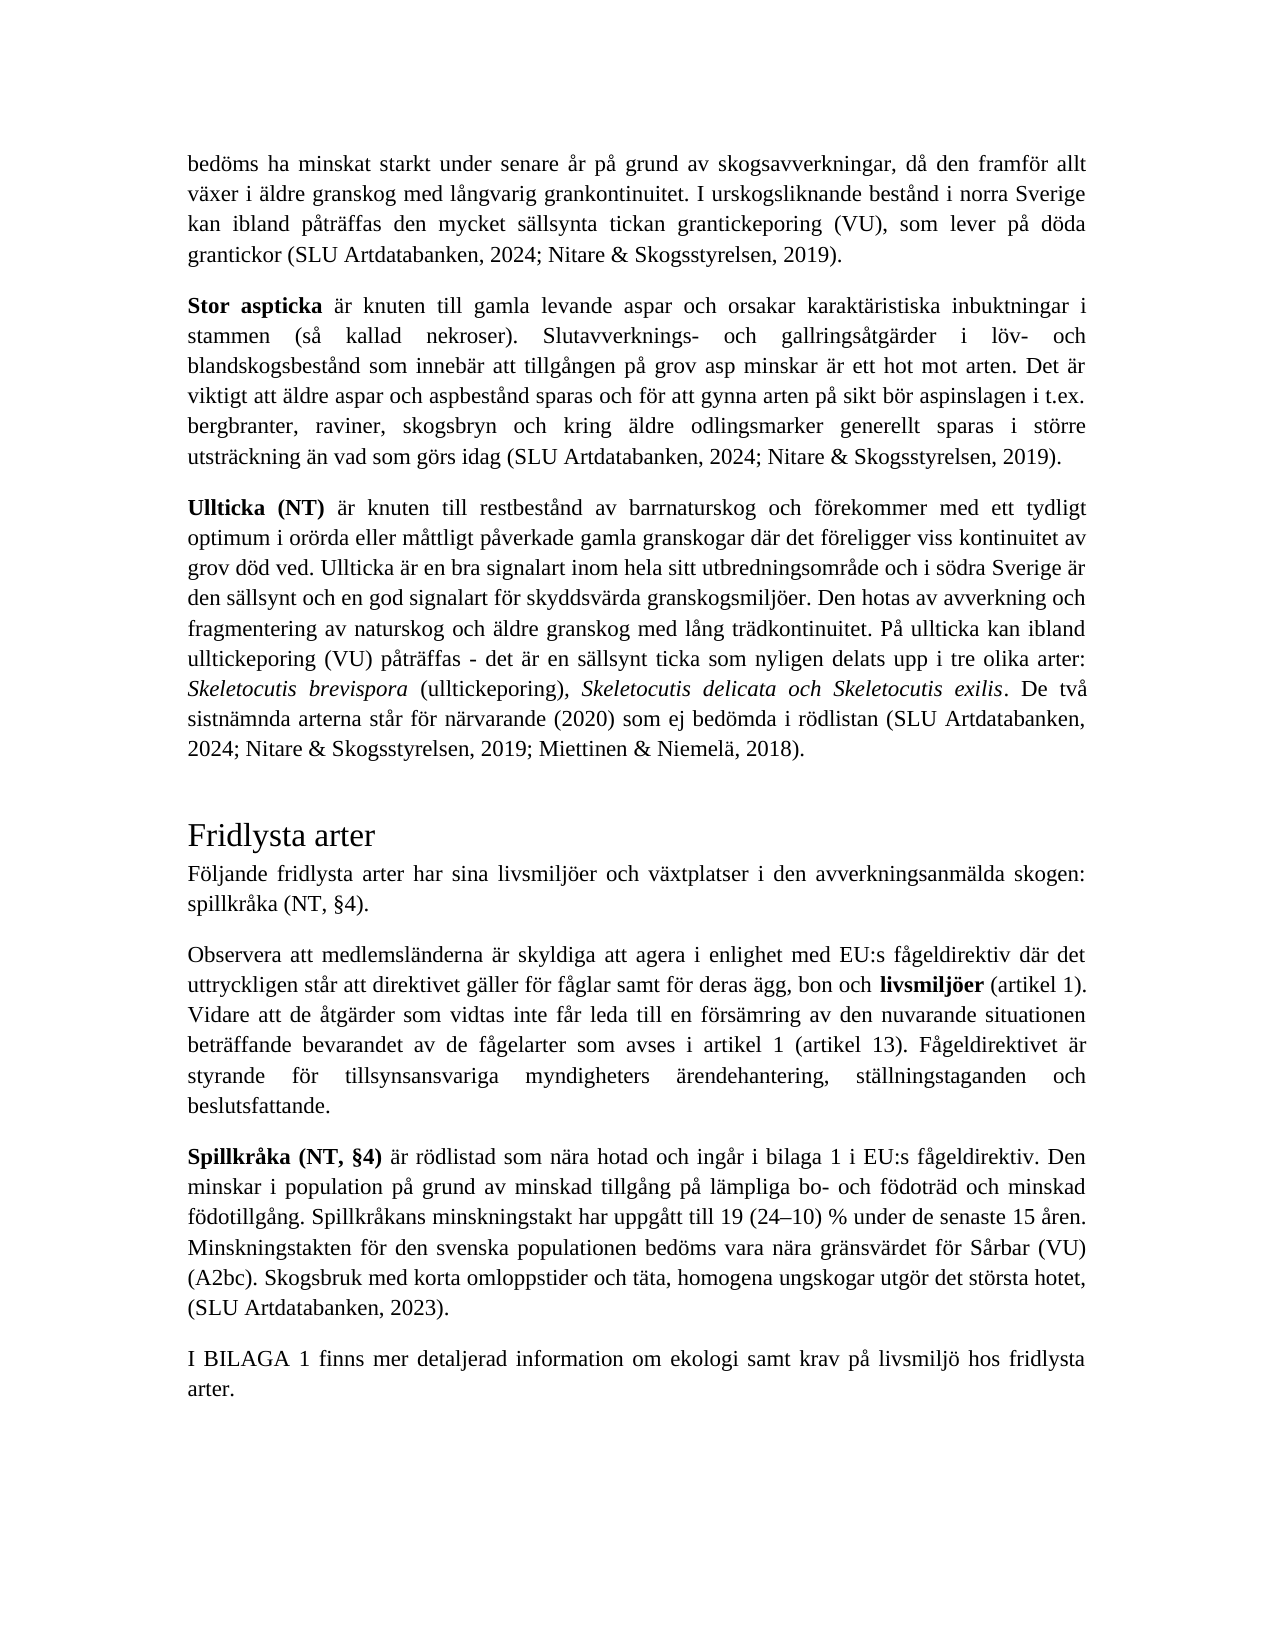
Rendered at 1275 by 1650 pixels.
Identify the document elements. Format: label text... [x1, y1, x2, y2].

text Ullticka (NT) är knuten till restbestånd av barrnaturskog och förekommer med ett tydligt optimum i orörda eller måttligt påverkade gamla granskogar där det föreligger viss kontinuitet av grov död ved. Ullticka är en bra signalart inom hela sitt utbredningsområde och i södra Sverige är den sällsynt och en god signalart för skyddsvärda granskogsmiljöer. Den hotas av avverkning och fragmentering av naturskog och äldre granskog med lång trädkontinuitet. På ullticka kan ibland ulltickeporing (VU) påträffas - det är en sällsynt ticka som nyligen delats upp i tre olika arter: Skeletocutis brevispora (ulltickeporing), Skeletocutis delicata och Skeletocutis exilis. De två sistnämnda arterna står för närvarande (2020) som ej bedömda i rödlistan (SLU Artdatabanken, 2024; Nitare & Skogsstyrelsen, 2019; Miettinen & Niemelä, 2018). [187, 494, 1087, 762]
text Följande fridlysta arter har sina livsmiljöer och växtplatser i den avverkningsanmälda skogen: spillkråka (NT, §4). [187, 860, 1087, 916]
text Observera att medlemsländerna är skyldiga att agera i enlighet med EU:s fågeldirektiv där det uttryckligen står att direktivet gäller för fåglar samt för deras ägg, bon och livsmiljöer (artikel 1). Vidare att de åtgärder som vidtas inte får leda till en försämring av den nuvarande situationen beträffande bevarandet av de fågelarter som avses i artikel 1 (artikel 13). Fågeldirektivet är styrande för tillsynsansvariga myndigheters ärendehantering, ställningstaganden och beslutsfattande. [187, 941, 1087, 1118]
text Stor aspticka är knuten till gamla levande aspar och orsakar karaktäristiska inbuktningar i stammen (så kallad nekroser). Slutavverknings- och gallringsåtgärder i löv- och blandskogsbestånd som innebär att tillgången på grov asp minskar är ett hot mot arten. Det är viktigt att äldre aspar och aspbestånd sparas och för att gynna arten på sikt bör aspinslagen i t.ex. bergbranter, raviner, skogsbryn och kring äldre odlingsmarker generellt sparas i större utsträckning än vad som görs idag (SLU Artdatabanken, 2024; Nitare & Skogsstyrelsen, 2019). [187, 292, 1087, 469]
text I BILAGA 1 finns mer detaljerad information om ekologi samt krav på livsmiljö hos fridlysta arter. [187, 1345, 1087, 1402]
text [187, 150, 1087, 267]
text Spillkråka (NT, §4) är rödlistad som nära hotad och ingår i bilaga 1 i EU:s fågeldirektiv. Den minskar i population på grund av minskad tillgång på lämpliga bo- och födoträd och minskad födotillgång. Spillkråkans minskningstakt har uppgått till 19 (24–10) % under de senaste 15 åren. Minskningstakten för den svenska populationen bedöms vara nära gränsvärdet för Sårbar (VU) (A2bc). Skogsbruk med korta omloppstider och täta, homogena ungskogar utgör det största hotet, (SLU Artdatabanken, 2023). [187, 1143, 1087, 1320]
subtitle Fridlysta arter [187, 816, 1087, 854]
